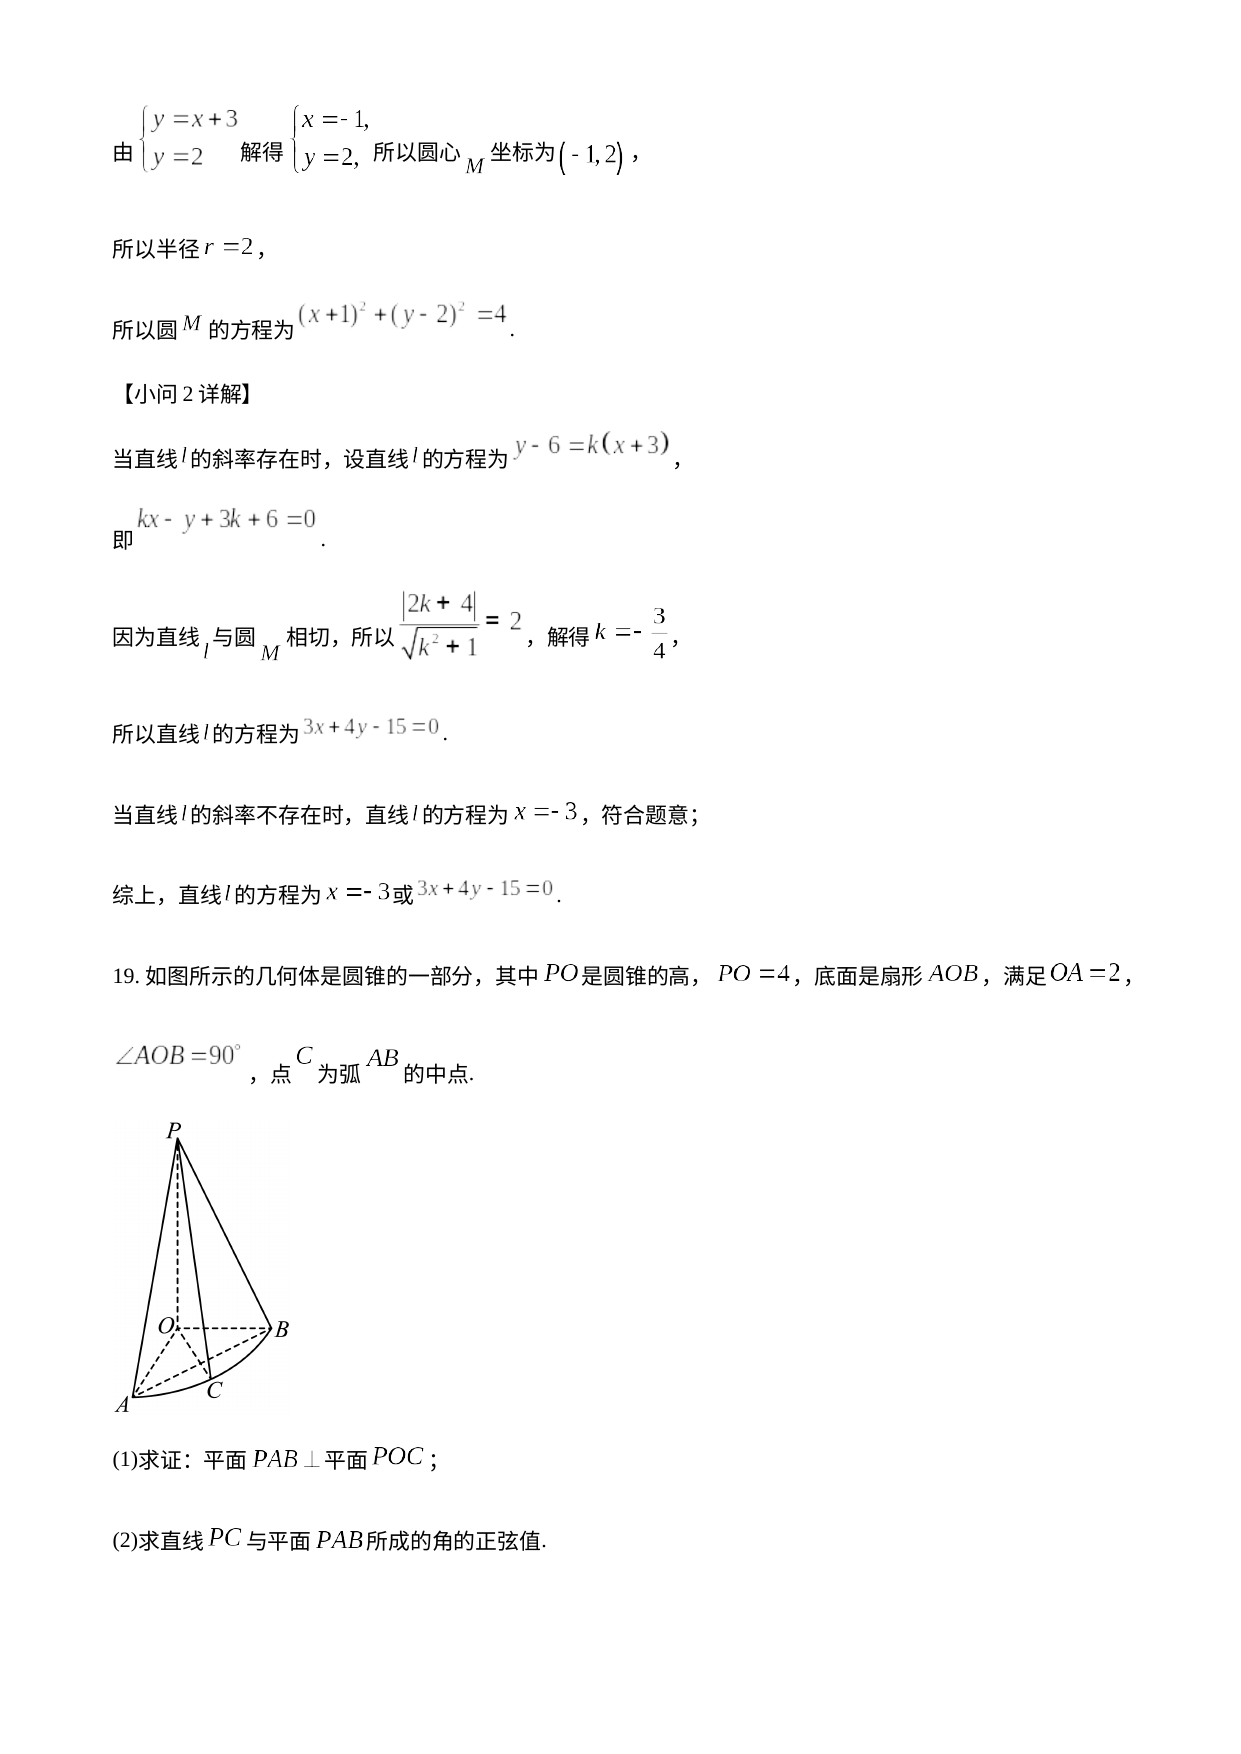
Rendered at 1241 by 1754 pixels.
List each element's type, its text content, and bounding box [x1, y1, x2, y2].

text 所以直线的方程为. [112, 700, 1128, 765]
text 所以圆的方程为. [112, 296, 1128, 361]
text (1)求证：平面平面； [112, 1426, 1128, 1491]
text 【小问2详解】 [112, 377, 1128, 409]
text (2)求直线与平面所成的角的正弦值. [112, 1507, 1128, 1572]
text 即. [112, 506, 1128, 571]
text 综上，直线的方程为或. [112, 862, 1128, 927]
text 因为直线与圆相切，所以，解得， [112, 587, 1128, 684]
text 由解得所以圆心坐标为， [112, 102, 1128, 199]
text 19. 如图所示的几何体是圆锥的一部分，其中是圆锥的高，，底面是扇形，满足，，点为弧的中点. [112, 943, 1128, 1105]
text 当直线的斜率不存在时，直线的方程为，符合题意； [112, 781, 1128, 846]
picture [112, 1121, 291, 1414]
text 当直线的斜率存在时，设直线的方程为， [112, 425, 1128, 490]
text 所以半径， [112, 215, 1128, 280]
